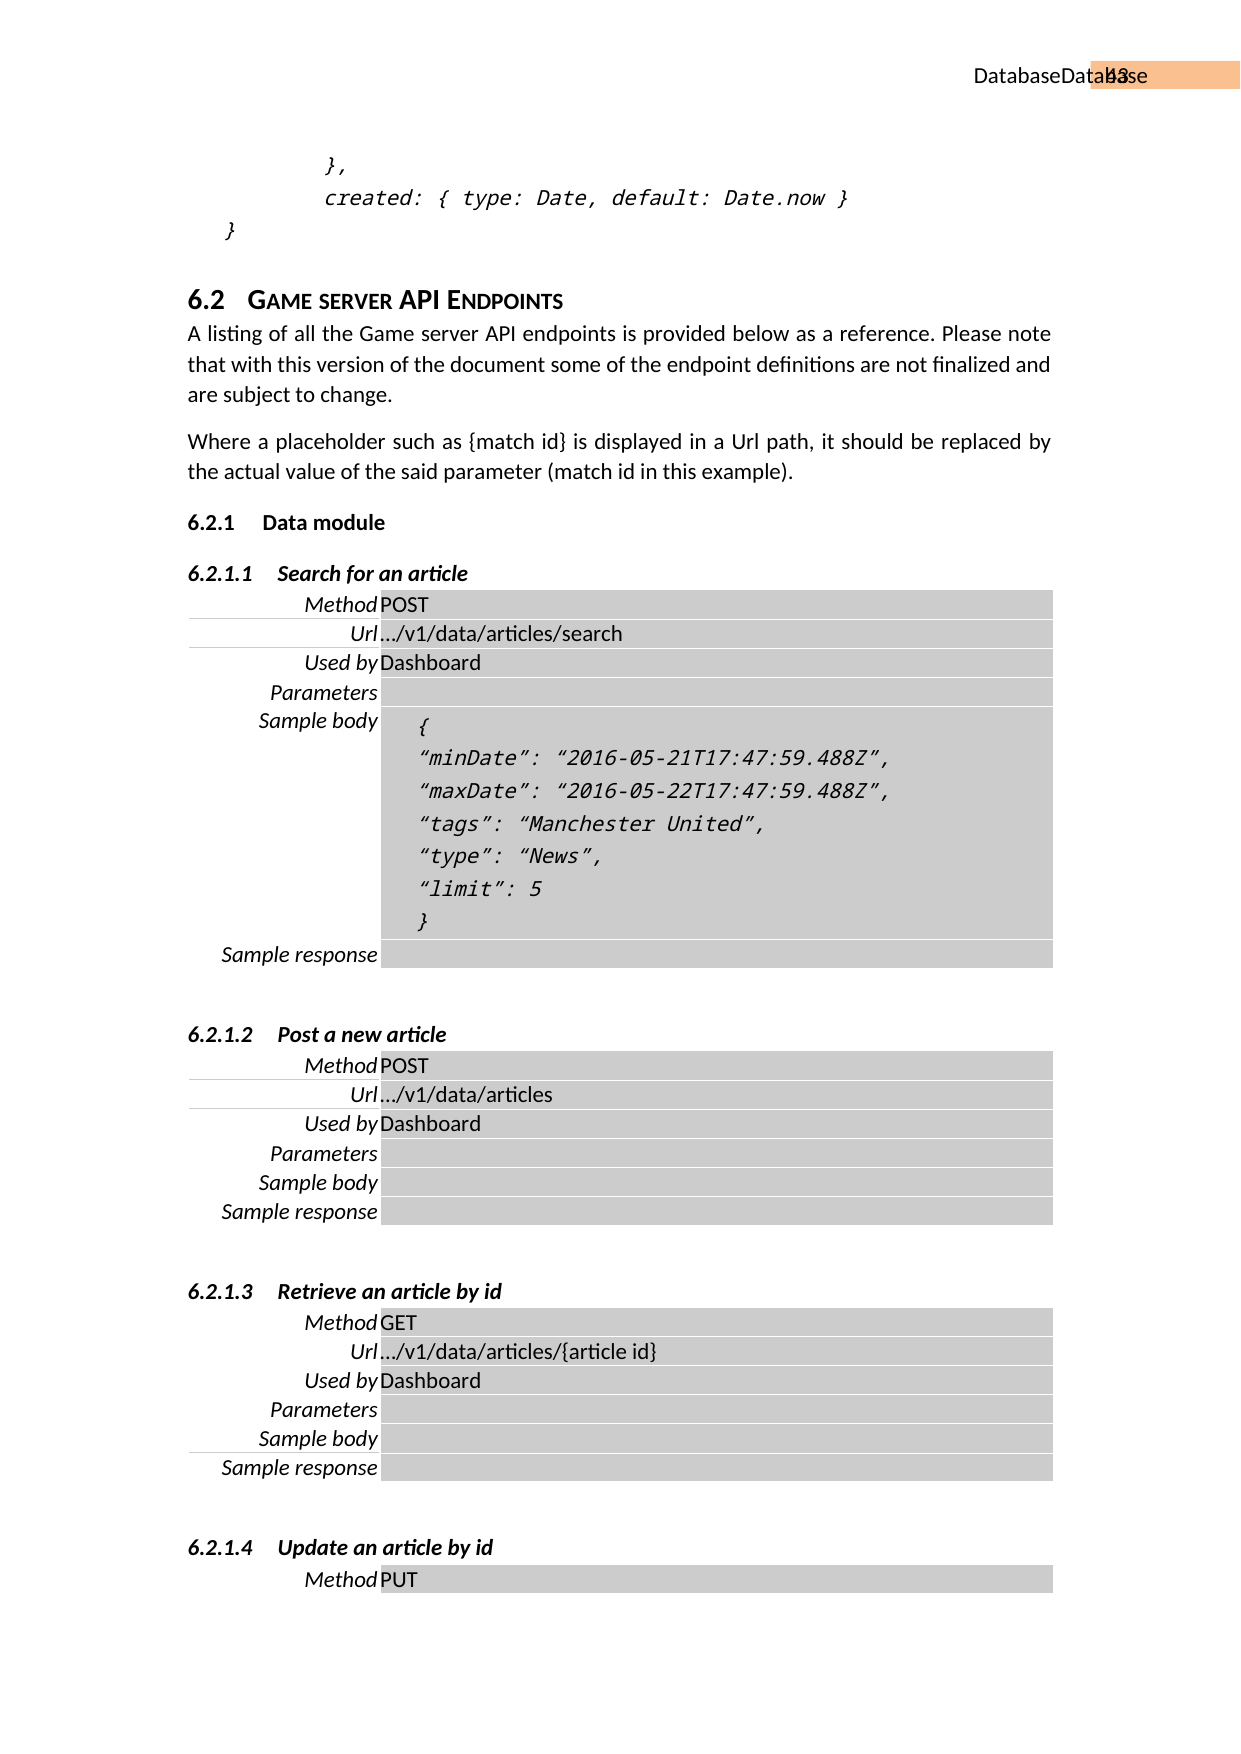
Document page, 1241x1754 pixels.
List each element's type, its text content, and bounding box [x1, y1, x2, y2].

text created: { type: Date, default: Date.now } [223, 183, 1017, 211]
table_cell [381, 1424, 1053, 1452]
table_cell [381, 1168, 1053, 1196]
table_cell Parameters [189, 1139, 379, 1167]
table_cell …/v1/data/articles/{article id} [381, 1337, 1053, 1365]
subtitle Data module [187, 508, 1053, 536]
subtitle Update an article by id [187, 1533, 1053, 1562]
table_header Method [189, 1051, 379, 1079]
table_cell [381, 1454, 1053, 1481]
table_cell …/v1/data/articles/search [381, 620, 1053, 647]
table_header PUT [381, 1565, 1053, 1593]
table_header GET [381, 1308, 1053, 1336]
table_cell Dashboard [381, 1366, 1053, 1394]
table_cell Parameters [189, 678, 379, 706]
table_cell Sample response [189, 940, 379, 968]
subtitle Post a new article [187, 1020, 1053, 1048]
table_cell [381, 940, 1053, 968]
text A listing of all the Game server API endpoints is provided below as a reference. Please note that with this version of the document some of the endpoint definitions are not finalized and are subject to change. [187, 319, 1053, 408]
table_header POST [381, 590, 1053, 618]
table_cell [381, 1197, 1053, 1225]
table_cell Used by [189, 1110, 379, 1138]
table_cell Url [189, 1337, 379, 1365]
text }, [223, 150, 1017, 178]
table_cell [381, 1395, 1053, 1423]
table_cell …/v1/data/articles [381, 1081, 1053, 1108]
table_cell Dashboard [381, 649, 1053, 677]
table_cell Sample body [189, 1168, 379, 1196]
table_header Method [189, 590, 379, 618]
table_cell [381, 678, 1053, 706]
table_cell Url [189, 620, 379, 647]
table_cell Used by [189, 649, 379, 677]
subtitle Game server API Endpoints [187, 281, 1053, 317]
table_cell Sample response [189, 1454, 379, 1481]
table_cell Url [189, 1081, 379, 1108]
table_cell Sample response [189, 1197, 379, 1225]
table_cell Used by [189, 1366, 379, 1394]
table_cell [381, 1139, 1053, 1167]
subtitle Search for an article [187, 559, 1053, 587]
table_cell Sample body [189, 707, 379, 939]
subtitle Retrieve an article by id [187, 1277, 1053, 1305]
text } [223, 215, 1017, 244]
table_header POST [381, 1051, 1053, 1079]
text Where a placeholder such as {match id} is displayed in a Url path, it should be replaced by the actual value of the said parameter (match id in this example). [187, 427, 1053, 485]
table_cell Parameters [189, 1395, 379, 1423]
table_cell { “minDate”: “2016-05-21T17:47:59.488Z”, “maxDate”: “2016-05-22T17:47:59.488Z”, “tags”: “Manchester United”, “type”: “News”, “limit”: 5 } [381, 707, 1053, 939]
table_cell Dashboard [381, 1110, 1053, 1138]
table_header Method [189, 1565, 379, 1593]
table_header Method [189, 1308, 379, 1336]
table_cell Sample body [189, 1424, 379, 1452]
